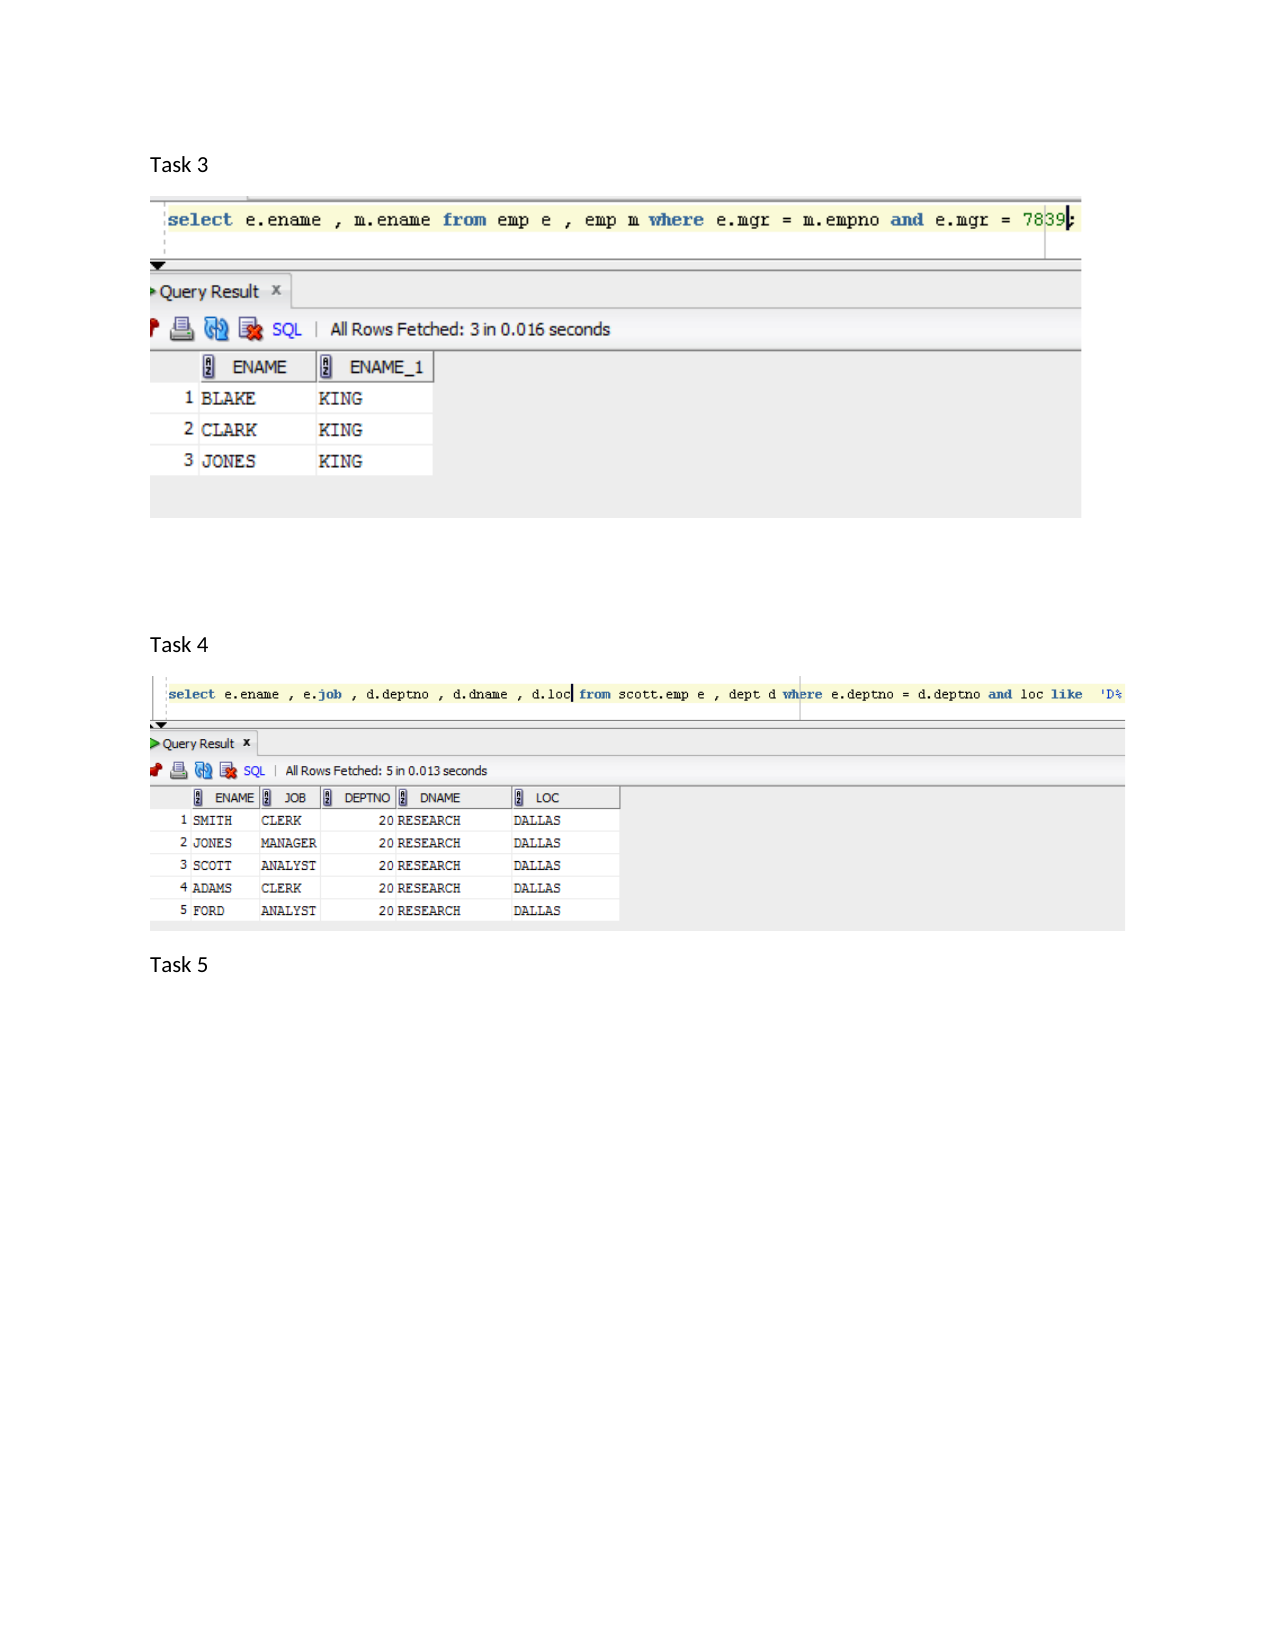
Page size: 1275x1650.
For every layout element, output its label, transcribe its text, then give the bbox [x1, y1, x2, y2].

picture [150, 196, 1082, 518]
text Task 5 [150, 950, 1125, 978]
text Task 3 [150, 150, 1125, 178]
picture [150, 676, 1125, 931]
text Task 4 [150, 630, 1125, 658]
